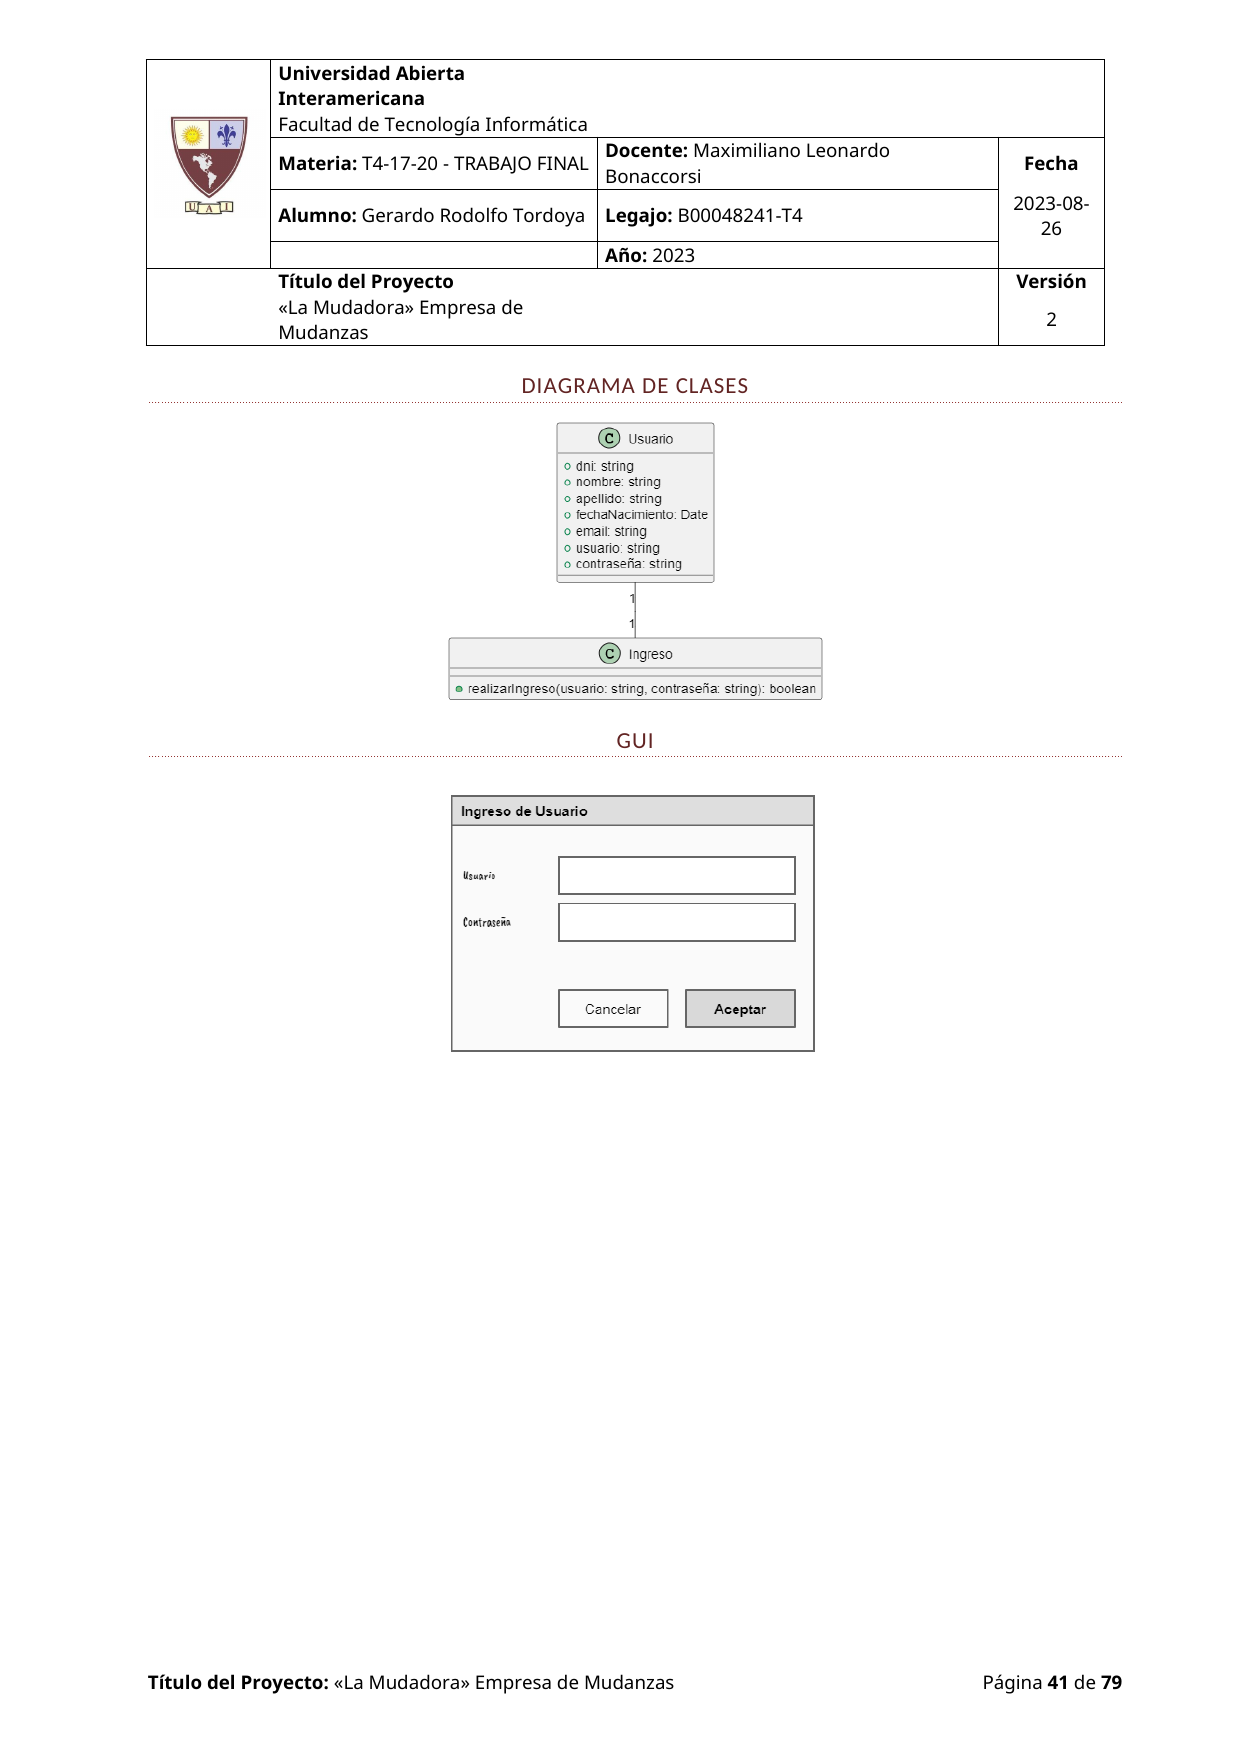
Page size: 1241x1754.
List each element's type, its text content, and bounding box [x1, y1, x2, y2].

subtitle Diagrama de Clases [148, 372, 1122, 403]
picture [425, 771, 844, 1076]
picture [442, 416, 828, 705]
subtitle GUI [148, 726, 1122, 757]
picture [153, 109, 266, 218]
